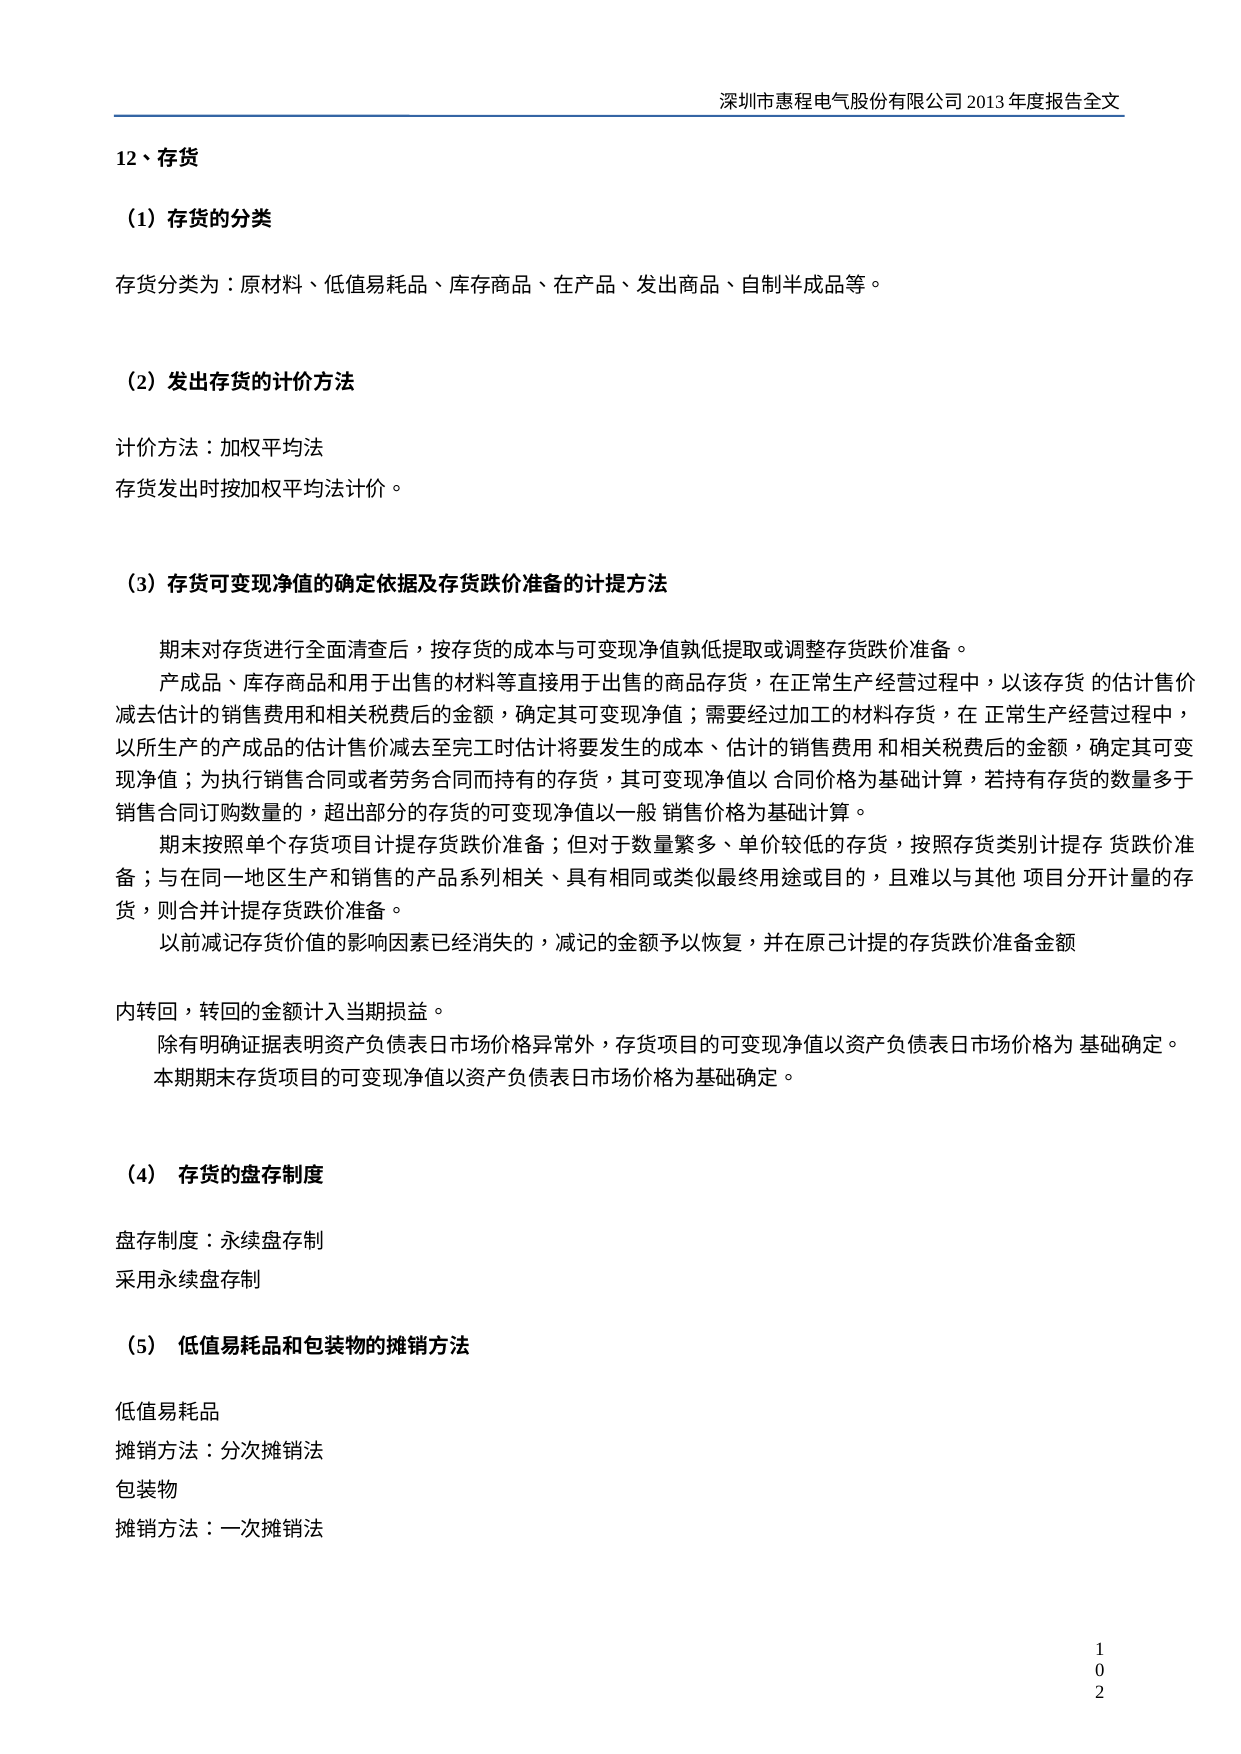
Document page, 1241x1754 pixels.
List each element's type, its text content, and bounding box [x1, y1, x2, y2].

text 本期期末存货项目的可变现净值以资产负债表日市场价格为基础确定。 [153, 1059, 1197, 1092]
text 产成品、库存商品和用于出售的材料等直接用于出售的商品存货，在正常生产经营过程中，以该存货 的估计售价减去估计的销售费用和相关税费后的金额，确定其可变现净值；需要经过加工的材料存货，在 正常生产经营过程中，以所生产的产成品的估计售价减去至完工时估计将要发生的成本、估计的销售费用 和相关税费后的金额，确定其可变现净值；为执行销售合同或者劳务合同而持有的存货，其可变现净值以 合同价格为基础计算，若持有存货的数量多于销售合同订购数量的，超出部分的存货的可变现净值以一般 销售价格为基础计算。 [116, 664, 1197, 827]
text 摊销方法：分次摊销法 [28, 1436, 1197, 1464]
text 期末对存货进行全面清查后，按存货的成本与可变现净值孰低提取或调整存货跌价准备。 [159, 631, 1197, 664]
text 12、存货 [28, 143, 1197, 171]
text 内转回，转回的金额计入当期损益。 [28, 993, 1197, 1026]
text 盘存制度：永续盘存制 [28, 1226, 1197, 1255]
text 计价方法：加权平均法 [28, 433, 1197, 462]
text 摊销方法：一次摊销法 [28, 1514, 1197, 1542]
text （2）发出存货的计价方法 [28, 367, 1197, 396]
text 包装物 [28, 1475, 1197, 1503]
text （4） 存货的盘存制度 [28, 1161, 1197, 1189]
text 采用永续盘存制 [28, 1265, 1197, 1294]
text 低值易耗品 [28, 1397, 1197, 1426]
text 存货发出时按加权平均法计价。 [28, 474, 1197, 503]
text 以前减记存货价值的影响因素已经消失的，减记的金额予以恢复，并在原己计提的存货跌价准备金额 [159, 925, 1197, 957]
text 期末按照单个存货项目计提存货跌价准备；但对于数量繁多、单价较低的存货，按照存货类别计提存 货跌价准备；与在同一地区生产和销售的产品系列相关、具有相同或类似最终用途或目的，且难以与其他 项目分开计量的存货，则合并计提存货跌价准备。 [116, 827, 1197, 925]
text （1）存货的分类 [28, 204, 1197, 233]
text 除有明确证据表明资产负债表日市场价格异常外，存货项目的可变现净值以资产负债表日市场价格为 基础确定。 [116, 1026, 1197, 1059]
text （3）存货可变现净值的确定依据及存货跌价准备的计提方法 [28, 565, 1197, 598]
text （5） 低值易耗品和包装物的摊销方法 [28, 1331, 1197, 1360]
text 存货分类为：原材料、低值易耗品、库存商品、在产品、发出商品、自制半成品等。 [28, 270, 1197, 299]
